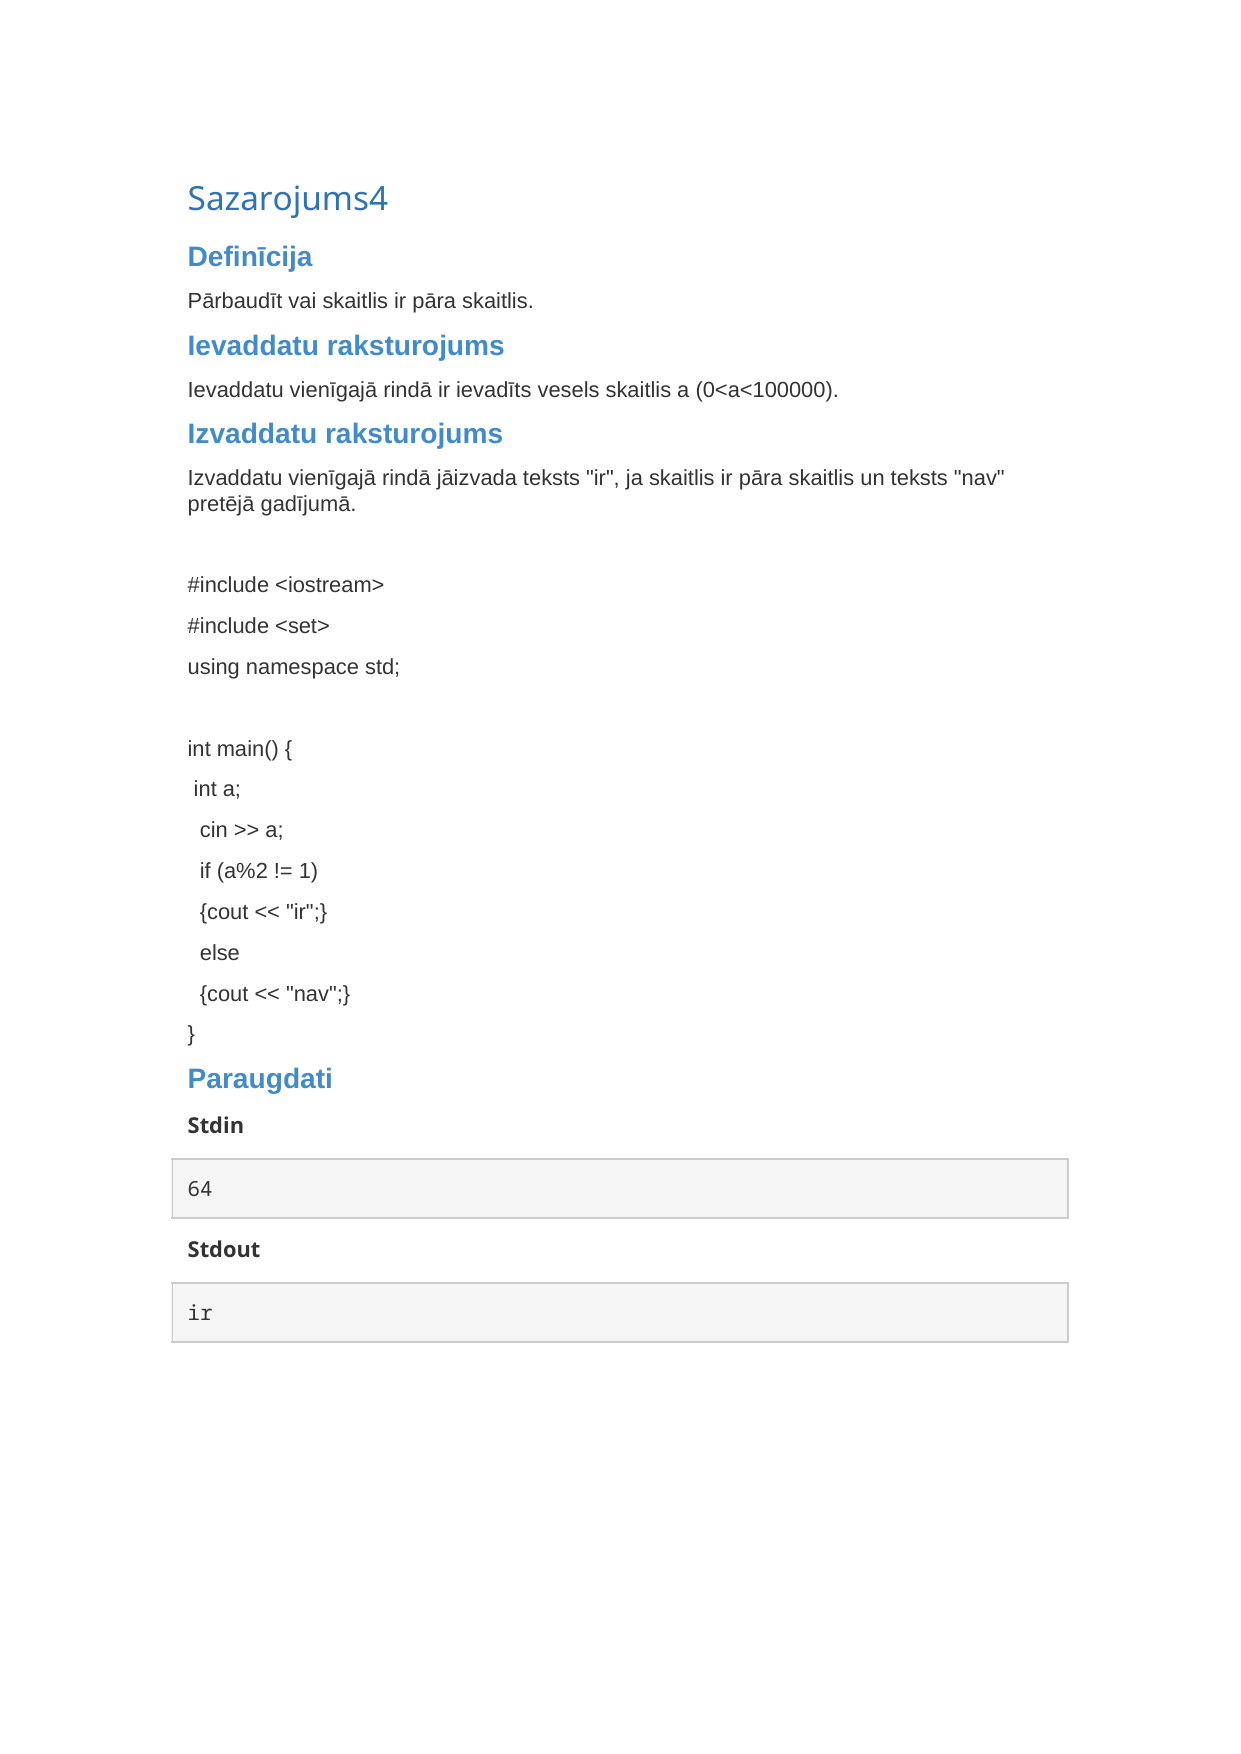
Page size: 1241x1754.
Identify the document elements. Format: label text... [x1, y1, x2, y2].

text Izvaddatu vienīgajā rindā jāizvada teksts "ir", ja skaitlis ir pāra skaitlis un teksts "nav" pretējā gadījumā. [187, 465, 1053, 516]
text int a; [187, 776, 1053, 802]
text Definīcija [187, 239, 1053, 272]
text ir [173, 1284, 1067, 1341]
subtitle Sazarojums4 [187, 175, 1053, 220]
text Ievaddatu vienīgajā rindā ir ievadīts vesels skaitlis a (0<a<100000). [187, 376, 1053, 402]
text #include <iostream> [187, 572, 1053, 597]
text {cout << "nav";} [187, 981, 1053, 1006]
text else [187, 940, 1053, 965]
subtitle Stdout [187, 1234, 1053, 1264]
subtitle Stdin [187, 1110, 1053, 1140]
text #include <set> [187, 613, 1053, 638]
text Ievaddatu raksturojums [187, 328, 1053, 361]
subtitle Paraugdati [187, 1062, 1053, 1094]
text {cout << "ir";} [187, 899, 1053, 924]
text if (a%2 != 1) [187, 858, 1053, 883]
text cin >> a; [187, 817, 1053, 842]
text } [187, 1021, 1053, 1047]
text Pārbaudīt vai skaitlis ir pāra skaitlis. [187, 288, 1053, 313]
text int main() { [187, 736, 1053, 761]
text 64 [173, 1160, 1067, 1217]
text Izvaddatu raksturojums [187, 417, 1053, 450]
text using namespace std; [187, 654, 1053, 679]
